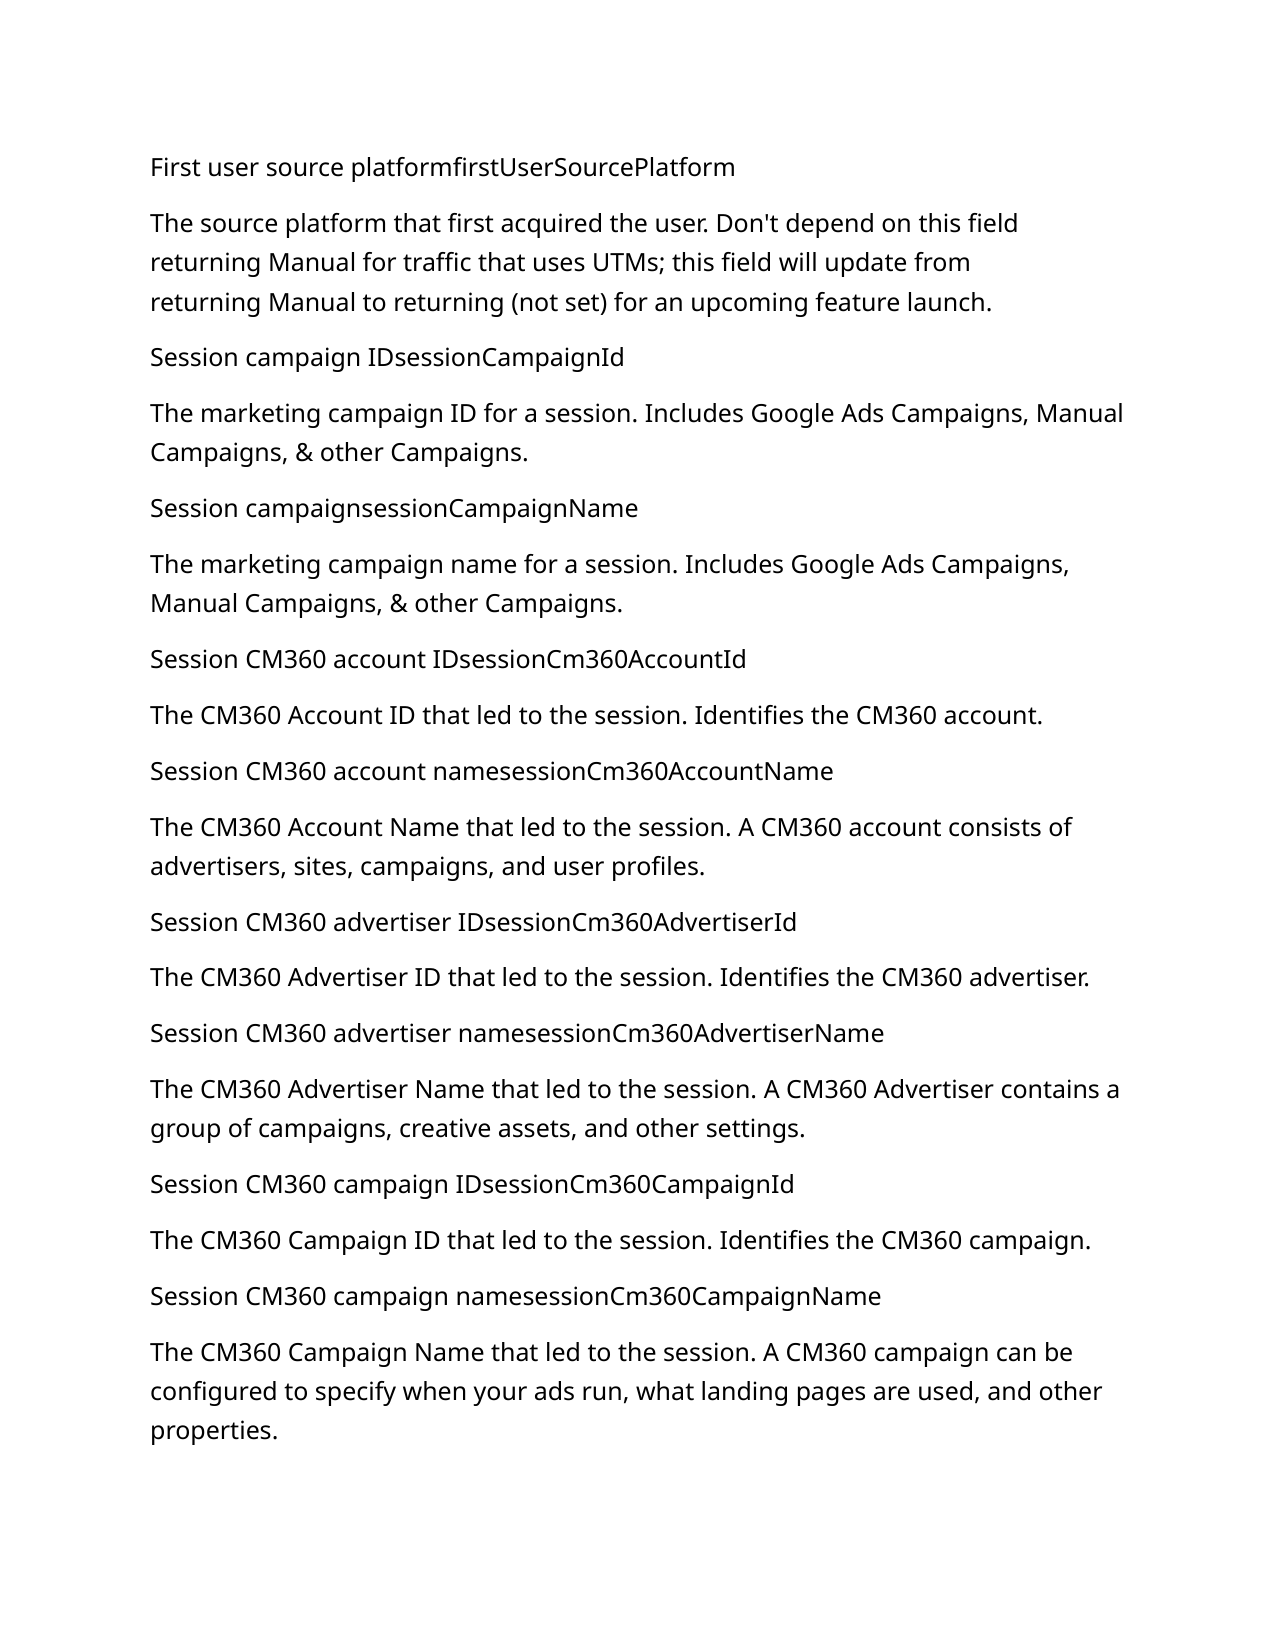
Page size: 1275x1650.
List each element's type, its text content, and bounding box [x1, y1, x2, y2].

text Session CM360 advertiser namesessionCm360AdvertiserName [150, 1016, 1125, 1050]
text The CM360 Advertiser ID that led to the session. Identifies the CM360 advertiser. [150, 960, 1125, 994]
text The marketing campaign name for a session. Includes Google Ads Campaigns, Manual Campaigns, & other Campaigns. [150, 547, 1125, 620]
text The source platform that first acquired the user. Don't depend on this field returning Manual for traffic that uses UTMs; this field will update from returning Manual to returning (not set) for an upcoming feature launch. [150, 206, 1125, 318]
text Session CM360 campaign IDsessionCm360CampaignId [150, 1167, 1125, 1201]
text The CM360 Account ID that led to the session. Identifies the CM360 account. [150, 697, 1125, 732]
text Session campaignsessionCampaignName [150, 491, 1125, 525]
text Session CM360 advertiser IDsessionCm360AdvertiserId [150, 904, 1125, 938]
text The CM360 Account Name that led to the session. A CM360 account consists of advertisers, sites, campaigns, and user profiles. [150, 809, 1125, 882]
text Session CM360 campaign namesessionCm360CampaignName [150, 1278, 1125, 1312]
text Session campaign IDsessionCampaignId [150, 340, 1125, 374]
text Session CM360 account IDsessionCm360AccountId [150, 642, 1125, 676]
text Session CM360 account namesessionCm360AccountName [150, 753, 1125, 787]
text The CM360 Campaign Name that led to the session. A CM360 campaign can be configured to specify when your ads run, what landing pages are used, and other properties. [150, 1334, 1125, 1447]
text The CM360 Campaign ID that led to the session. Identifies the CM360 campaign. [150, 1222, 1125, 1257]
text The CM360 Advertiser Name that led to the session. A CM360 Advertiser contains a group of campaigns, creative assets, and other settings. [150, 1072, 1125, 1145]
text First user source platformfirstUserSourcePlatform [150, 150, 1125, 184]
text The marketing campaign ID for a session. Includes Google Ads Campaigns, Manual Campaigns, & other Campaigns. [150, 396, 1125, 469]
